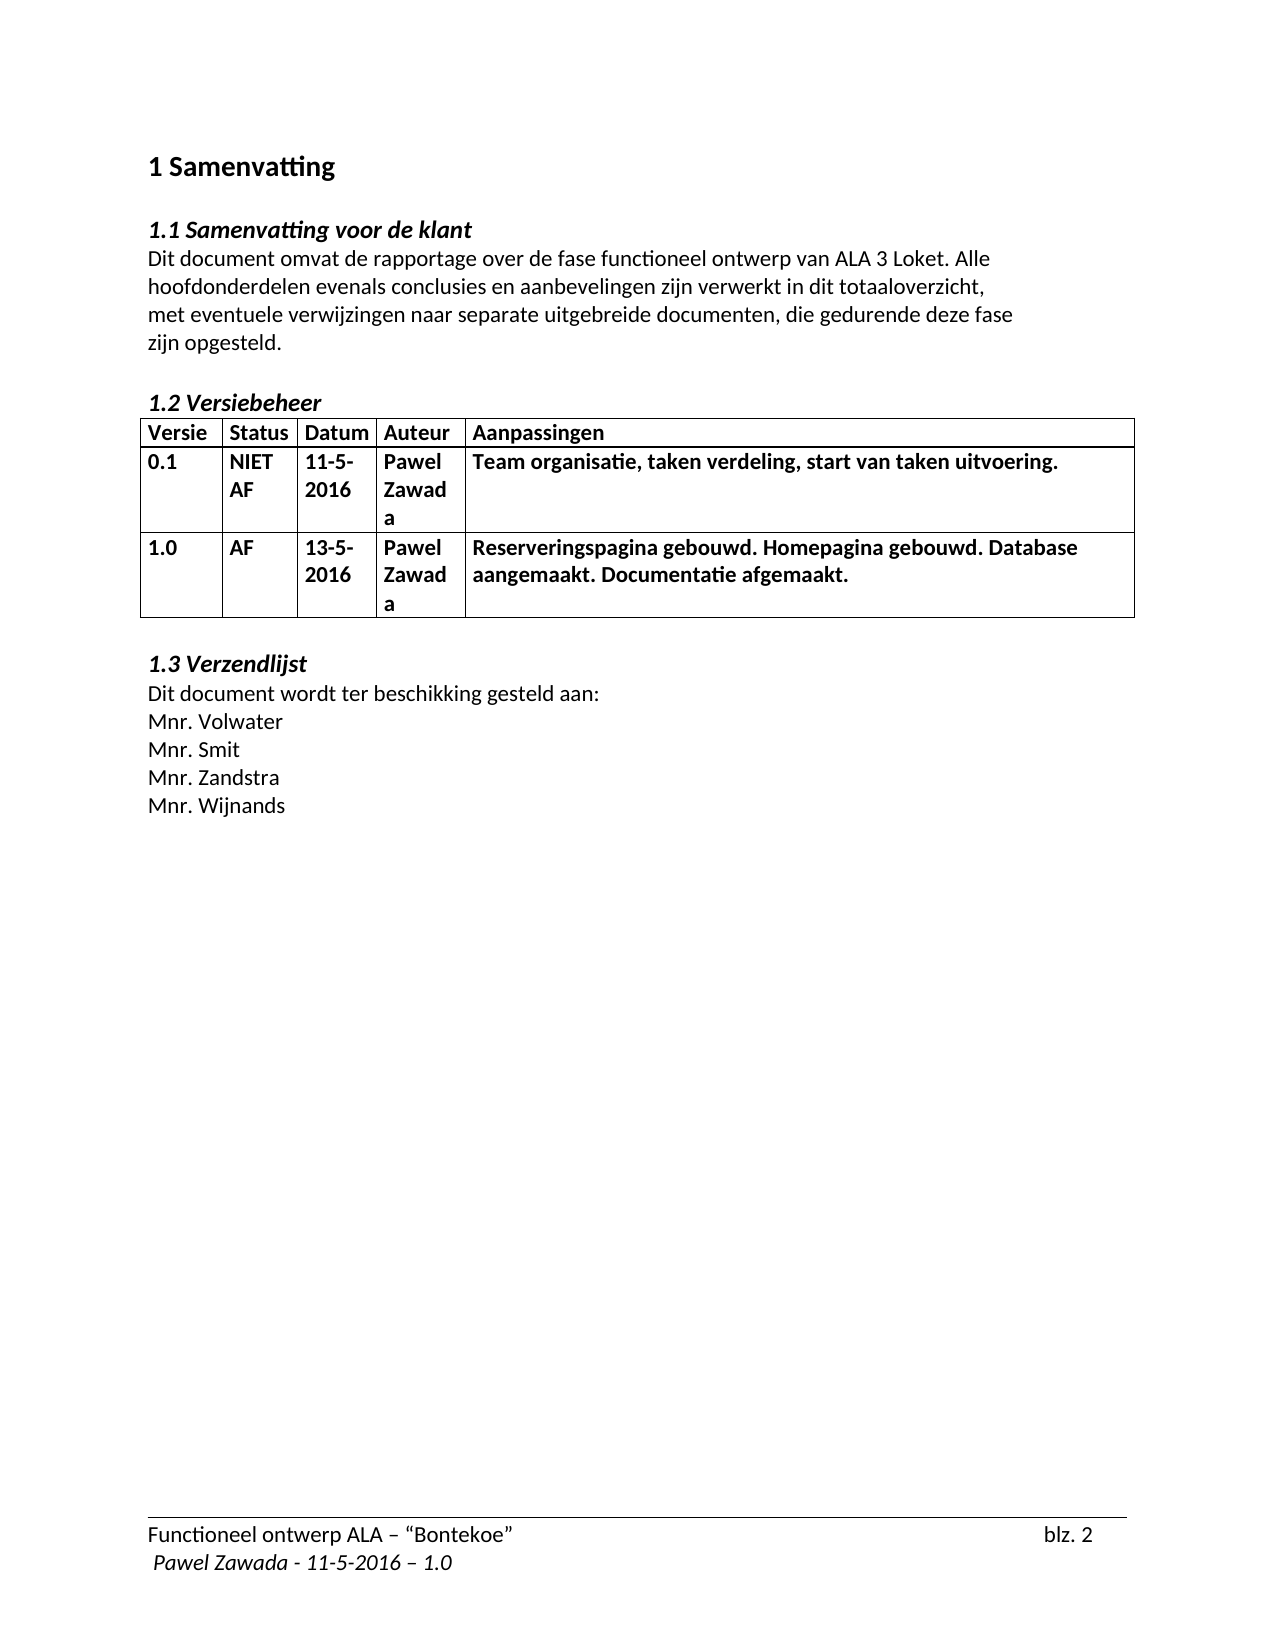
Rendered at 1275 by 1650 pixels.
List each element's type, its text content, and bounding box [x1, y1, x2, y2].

text Dit document wordt ter beschikking gesteld aan: [148, 679, 1127, 707]
subtitle 1 Samenvatting [148, 148, 1127, 183]
table_header Datum [298, 419, 376, 446]
text Mnr. Volwater [148, 707, 1127, 735]
table_cell 1.0 [141, 533, 222, 617]
table_header Aanpassingen [466, 419, 1134, 446]
subtitle 1.3 Verzendlijst [148, 648, 1127, 679]
table_cell 0.1 [141, 448, 222, 532]
subtitle 1.1 Samenvatting voor de klant [148, 214, 1127, 244]
table_header Status [223, 419, 297, 446]
table_cell Pawel Zawada [377, 533, 465, 617]
table_header Auteur [377, 419, 465, 446]
table_cell NIET AF [223, 448, 297, 532]
text zijn opgesteld. [148, 328, 1127, 356]
table_cell 13-5-2016 [298, 533, 376, 617]
table_cell AF [223, 533, 297, 617]
text Mnr. Smit [148, 735, 1127, 763]
text Dit document omvat de rapportage over de fase functioneel ontwerp van ALA 3 Loket. Alle hoofdonderdelen evenals conclusies en aanbevelingen zijn verwerkt in dit totaaloverzicht, [148, 244, 1127, 300]
table_cell Team organisatie, taken verdeling, start van taken uitvoering. [466, 448, 1134, 532]
text Mnr. Wijnands [148, 791, 1127, 819]
table_cell Reserveringspagina gebouwd. Homepagina gebouwd. Database aangemaakt. Documentatie afgemaakt. [466, 533, 1134, 617]
table_cell Pawel Zawada [377, 448, 465, 532]
table_cell 11-5-2016 [298, 448, 376, 532]
text Mnr. Zandstra [148, 763, 1127, 791]
subtitle 1.2 Versiebeheer [148, 387, 1127, 417]
text met eventuele verwijzingen naar separate uitgebreide documenten, die gedurende deze fase [148, 300, 1127, 328]
table_header Versie [141, 419, 222, 446]
